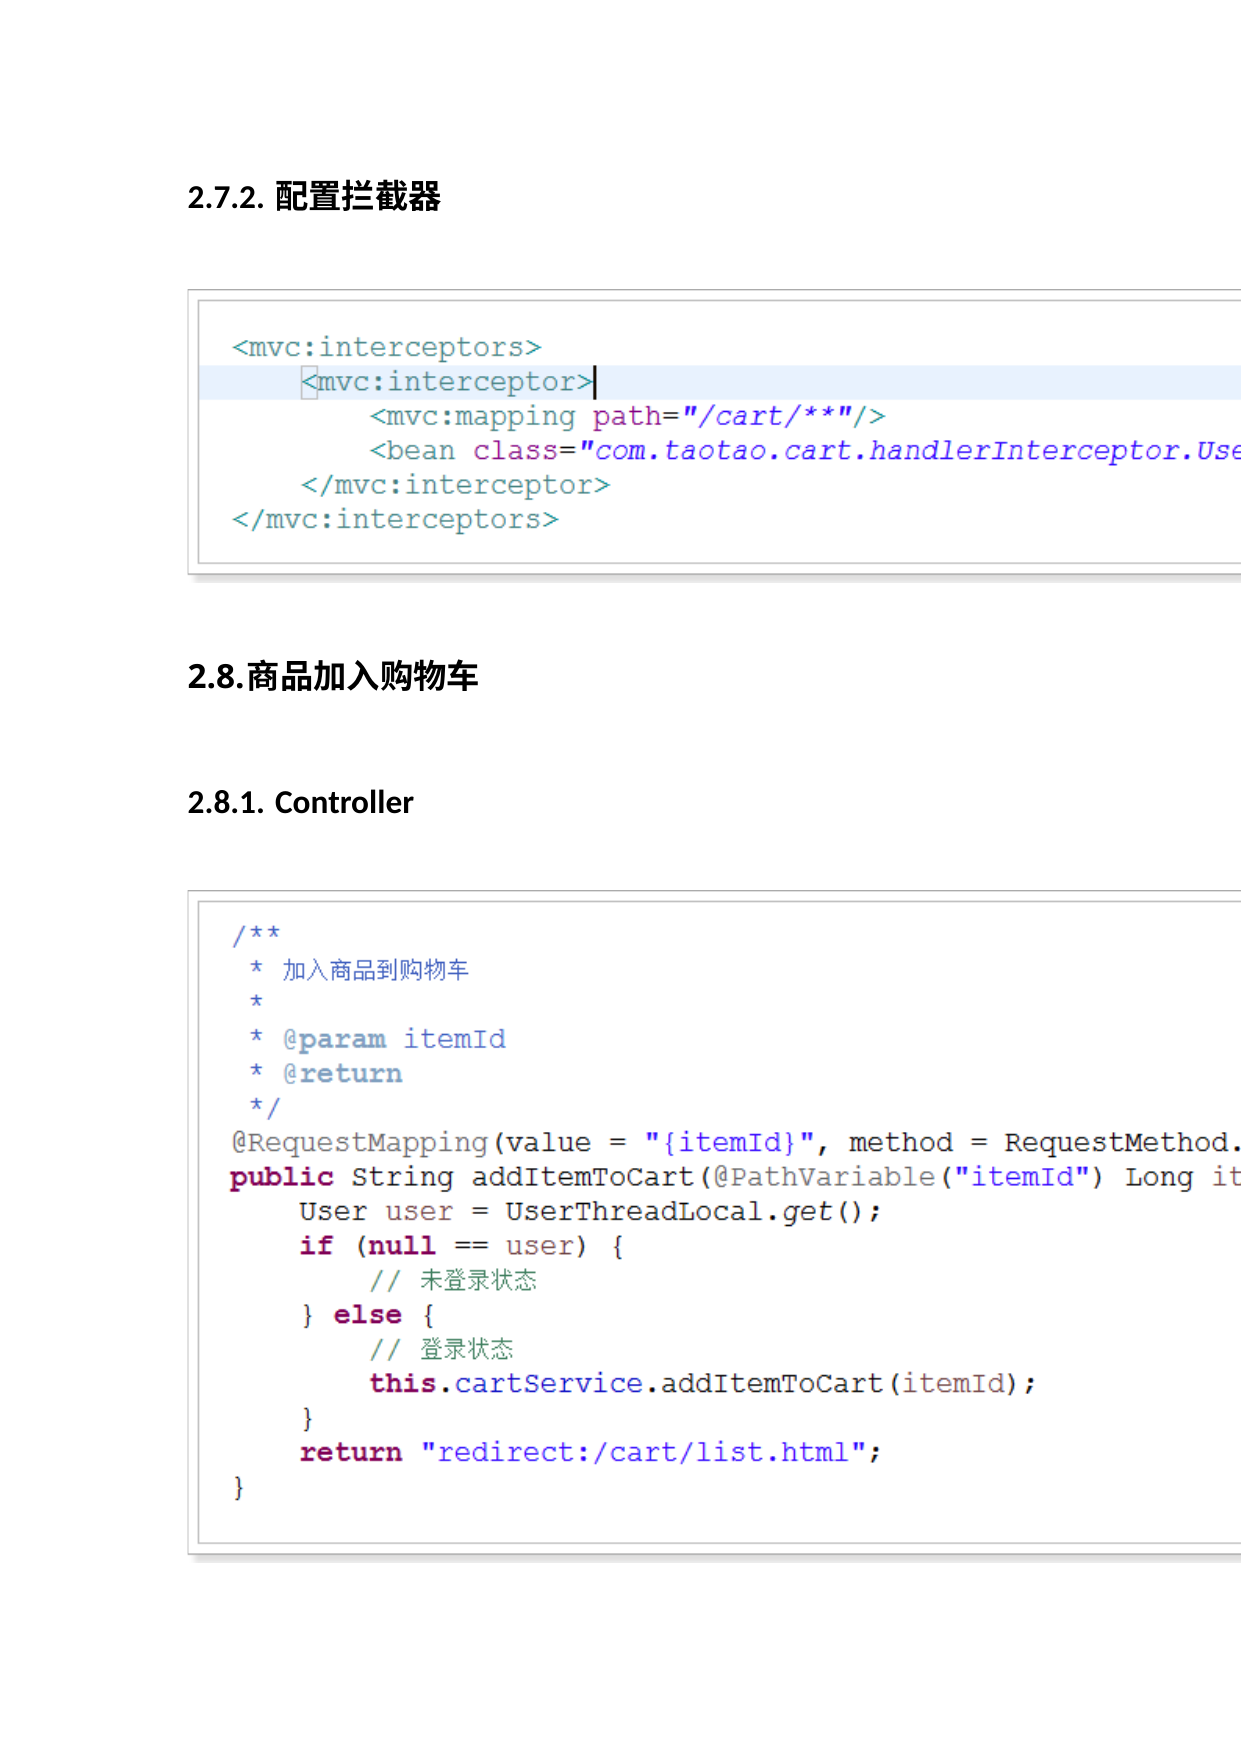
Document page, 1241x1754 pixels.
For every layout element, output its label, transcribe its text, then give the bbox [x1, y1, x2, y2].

subtitle Controller [187, 769, 1053, 834]
picture [187, 289, 1241, 583]
subtitle 配置拦截器 [187, 162, 1053, 227]
subtitle 商品加入购物车 [187, 641, 1053, 706]
picture [187, 890, 1241, 1563]
